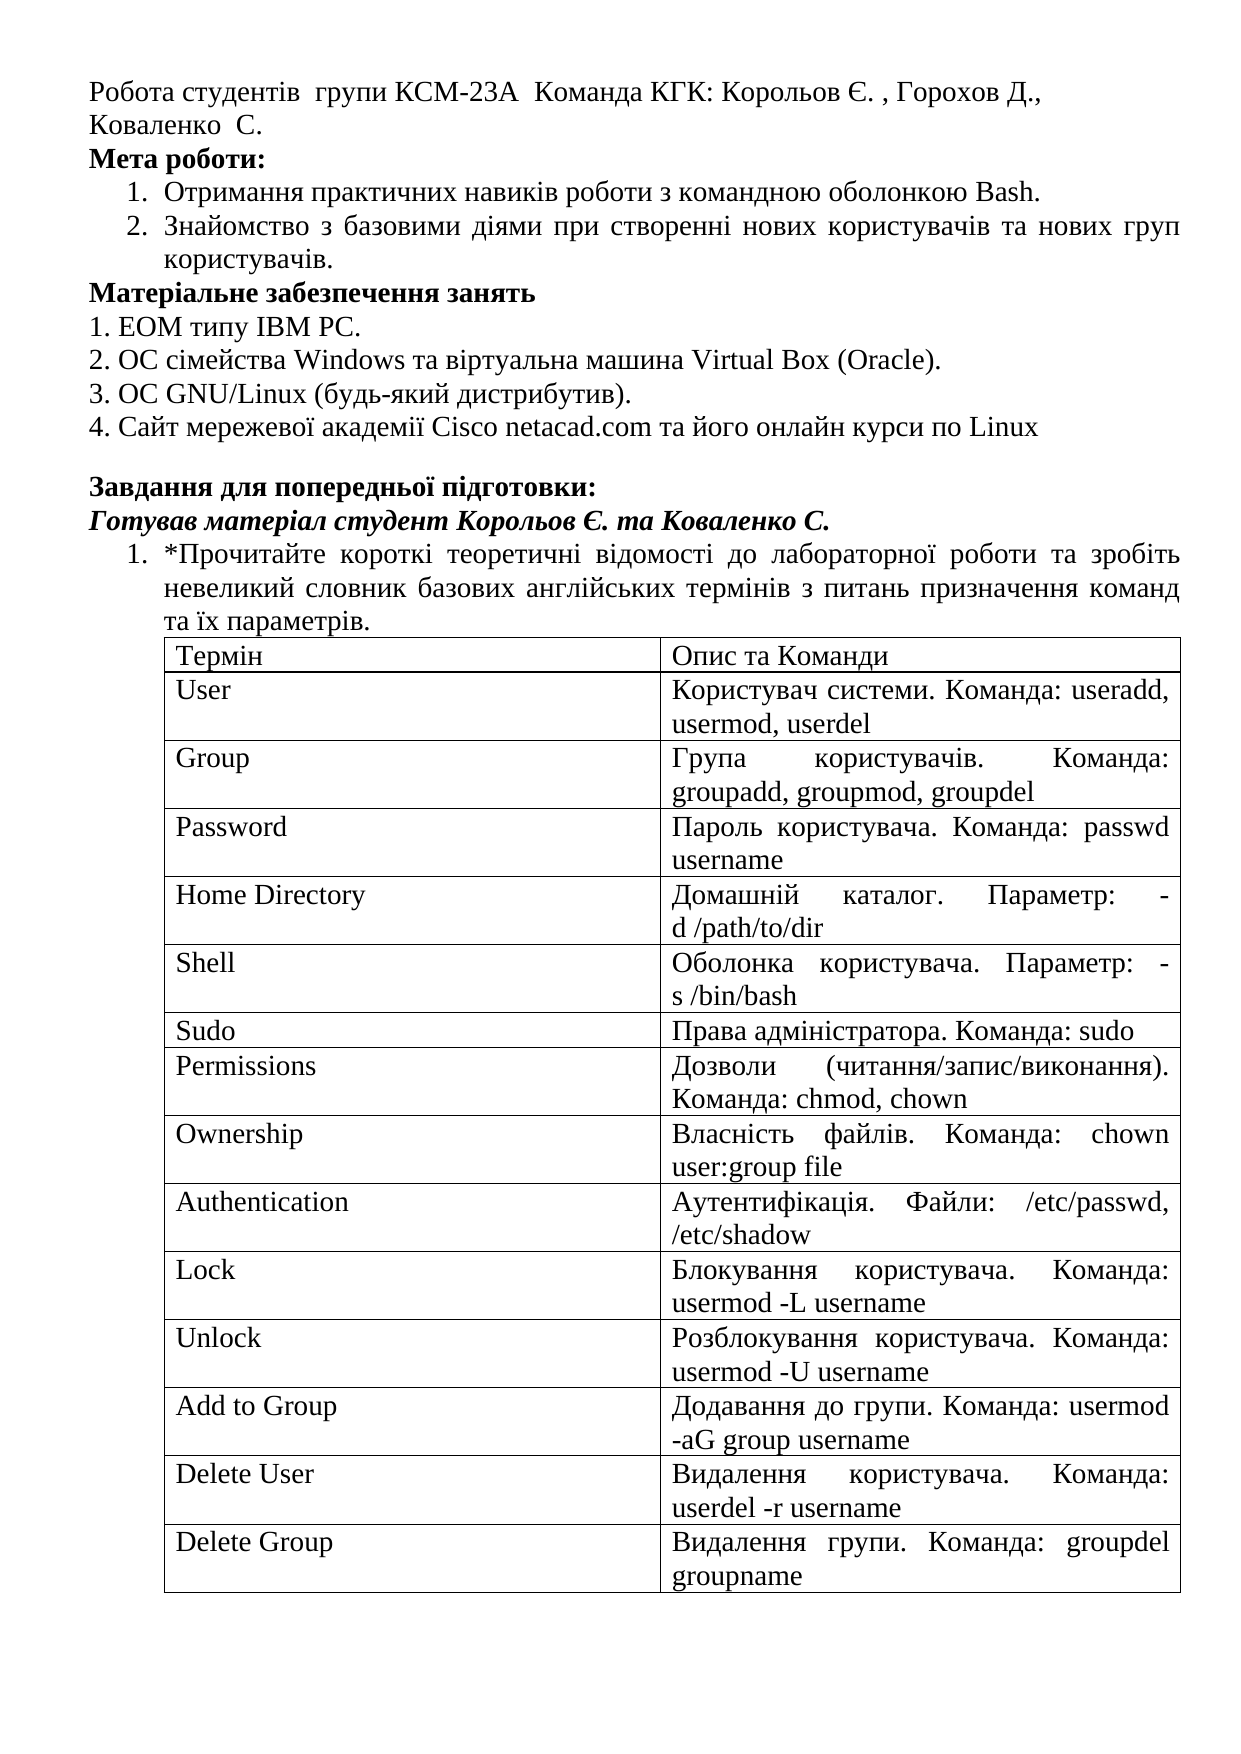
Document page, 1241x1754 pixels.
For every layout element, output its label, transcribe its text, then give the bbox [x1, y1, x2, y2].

table_cell Дозволи (читання/запис/виконання). Команда: chmod, chown [661, 1048, 1180, 1115]
text Готував матеріал студент Корольов Є. та Коваленко С. [89, 503, 1181, 536]
list Знайомство з базовими діями при створенні нових користувачів та нових груп користувачів. [126, 208, 1181, 275]
table_cell User [165, 673, 660, 739]
text Мета роботи: [89, 141, 1181, 174]
table_cell Оболонка користувача. Параметр: -s /bin/bash [661, 945, 1180, 1012]
text 1. ЕОМ типу IBM PC. [89, 309, 1181, 342]
table_cell Ownership [165, 1116, 660, 1183]
table_cell Sudo [165, 1013, 660, 1047]
table_cell Права адміністратора. Команда: sudo [661, 1013, 1180, 1047]
table_header Термін [165, 638, 660, 671]
list Отримання практичних навиків роботи з командною оболонкою Bash. [126, 174, 1181, 208]
text 3. ОС GNU/Linux (будь-який дистрибутив). [89, 376, 1181, 409]
list *Прочитайте короткі теоретичні відомості до лабораторної роботи та зробіть невеликий словник базових англійських термінів з питань призначення команд та їх параметрів. [126, 536, 1181, 637]
table_cell Lock [165, 1252, 660, 1319]
table_cell Блокування користувача. Команда: usermod -L username [661, 1252, 1180, 1319]
table_cell Add to Group [165, 1388, 660, 1455]
text 4. Сайт мережевої академії Cisco netacad.com та його онлайн курси по Linux [89, 409, 1181, 443]
table_cell Group [165, 741, 660, 808]
table_cell Розблокування користувача. Команда: usermod -U username [661, 1320, 1180, 1387]
table_cell Password [165, 809, 660, 876]
text Завдання для попередньої підготовки: [89, 469, 1181, 503]
table_header Опис та Команди [661, 638, 1180, 671]
table_cell Delete User [165, 1456, 660, 1523]
table_cell Домашній каталог. Параметр: -d /path/to/dir [661, 877, 1180, 944]
table_cell Аутентифікація. Файли: /etc/passwd, /etc/shadow [661, 1184, 1180, 1251]
table_cell Delete Group [165, 1525, 660, 1592]
table_cell Home Directory [165, 877, 660, 944]
table_cell Unlock [165, 1320, 660, 1387]
table_cell Група користувачів. Команда: groupadd, groupmod, groupdel [661, 741, 1180, 808]
text Матеріальне забезпечення занять [89, 275, 1181, 309]
table_cell Власність файлів. Команда: chown user:group file [661, 1116, 1180, 1183]
table_cell Shell [165, 945, 660, 1012]
table_cell Пароль користувача. Команда: passwd username [661, 809, 1180, 876]
table_cell Permissions [165, 1048, 660, 1115]
table_cell Користувач системи. Команда: useradd, usermod, userdel [661, 673, 1180, 739]
table_cell Видалення користувача. Команда: userdel -r username [661, 1456, 1180, 1523]
text 2. ОС сімейства Windows та віртуальна машина Virtual Box (Oracle). [89, 342, 1181, 376]
table_cell Додавання до групи. Команда: usermod -aG group username [661, 1388, 1180, 1455]
table_cell Authentication [165, 1184, 660, 1251]
table_cell Видалення групи. Команда: groupdel groupname [661, 1525, 1180, 1592]
